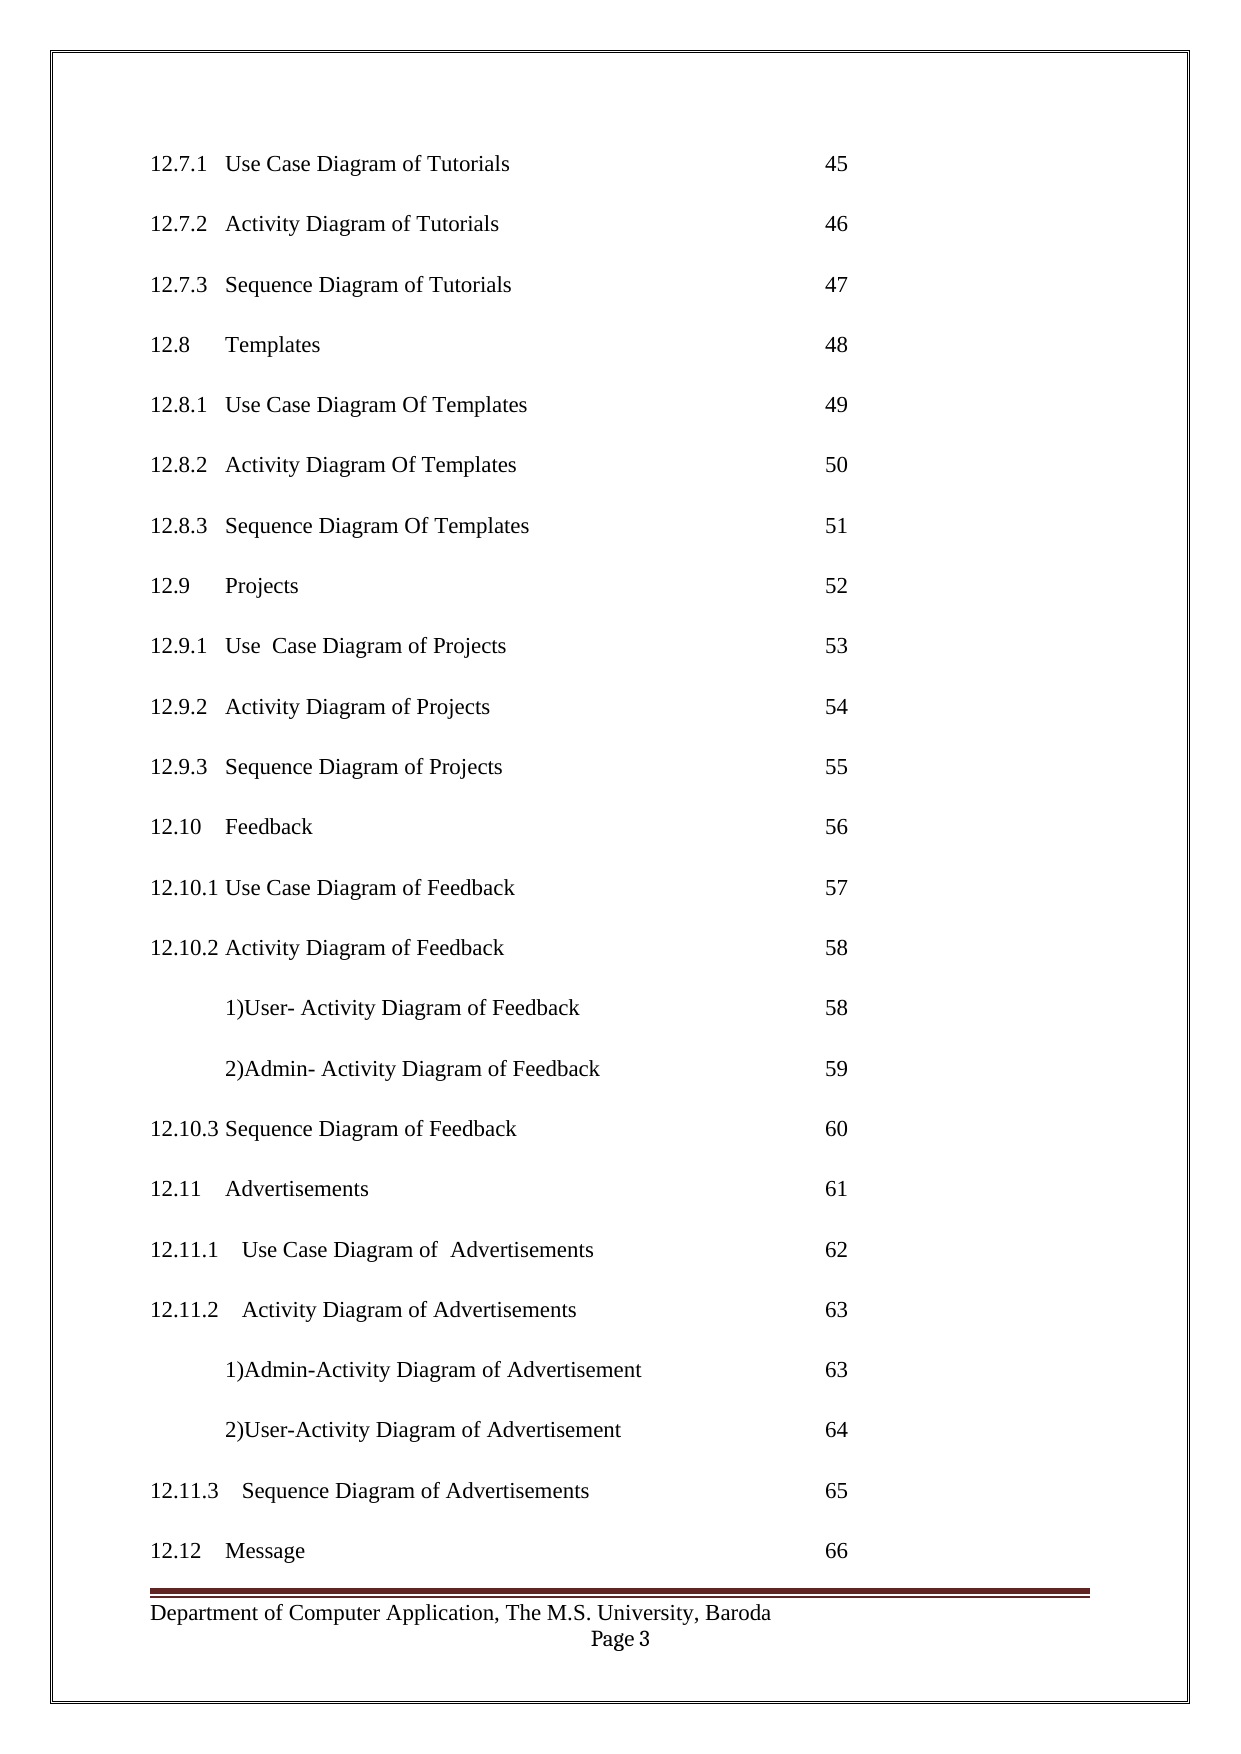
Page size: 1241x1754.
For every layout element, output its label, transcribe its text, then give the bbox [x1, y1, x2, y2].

text 1)Admin-Activity Diagram of Advertisement 63 [150, 1356, 1090, 1383]
text 12.9.3 Sequence Diagram of Projects 55 [150, 753, 1090, 779]
text 12.10.3 Sequence Diagram of Feedback 60 [150, 1115, 1090, 1141]
text 12.11.3 Sequence Diagram of Advertisements 65 [150, 1477, 1090, 1503]
text 12.8.1 Use Case Diagram Of Templates 49 [150, 391, 1090, 418]
text 12.9 Projects 52 [150, 572, 1090, 598]
text 12.12 Message 66 [150, 1537, 1090, 1563]
text 12.10.2 Activity Diagram of Feedback 58 [150, 934, 1090, 960]
text 12.7.2 Activity Diagram of Tutorials 46 [150, 210, 1090, 237]
text 12.10 Feedback 56 [150, 813, 1090, 840]
text 12.8 Templates 48 [150, 331, 1090, 357]
text 12.10.1 Use Case Diagram of Feedback 57 [150, 874, 1090, 900]
text 12.11.1 Use Case Diagram of Advertisements 62 [150, 1236, 1090, 1262]
text 12.7.1 Use Case Diagram of Tutorials 45 [150, 150, 1090, 176]
text 12.9.1 Use Case Diagram of Projects 53 [150, 632, 1090, 659]
text 2)Admin- Activity Diagram of Feedback 59 [150, 1055, 1090, 1081]
text 12.9.2 Activity Diagram of Projects 54 [150, 693, 1090, 719]
text 12.11 Advertisements 61 [150, 1175, 1090, 1202]
text 12.11.2 Activity Diagram of Advertisements 63 [150, 1296, 1090, 1322]
text 1)User- Activity Diagram of Feedback 58 [150, 994, 1090, 1021]
text 12.8.3 Sequence Diagram Of Templates 51 [150, 512, 1090, 538]
text 12.7.3 Sequence Diagram of Tutorials 47 [150, 271, 1090, 297]
text 12.8.2 Activity Diagram Of Templates 50 [150, 452, 1090, 478]
text 2)User-Activity Diagram of Advertisement 64 [150, 1417, 1090, 1443]
